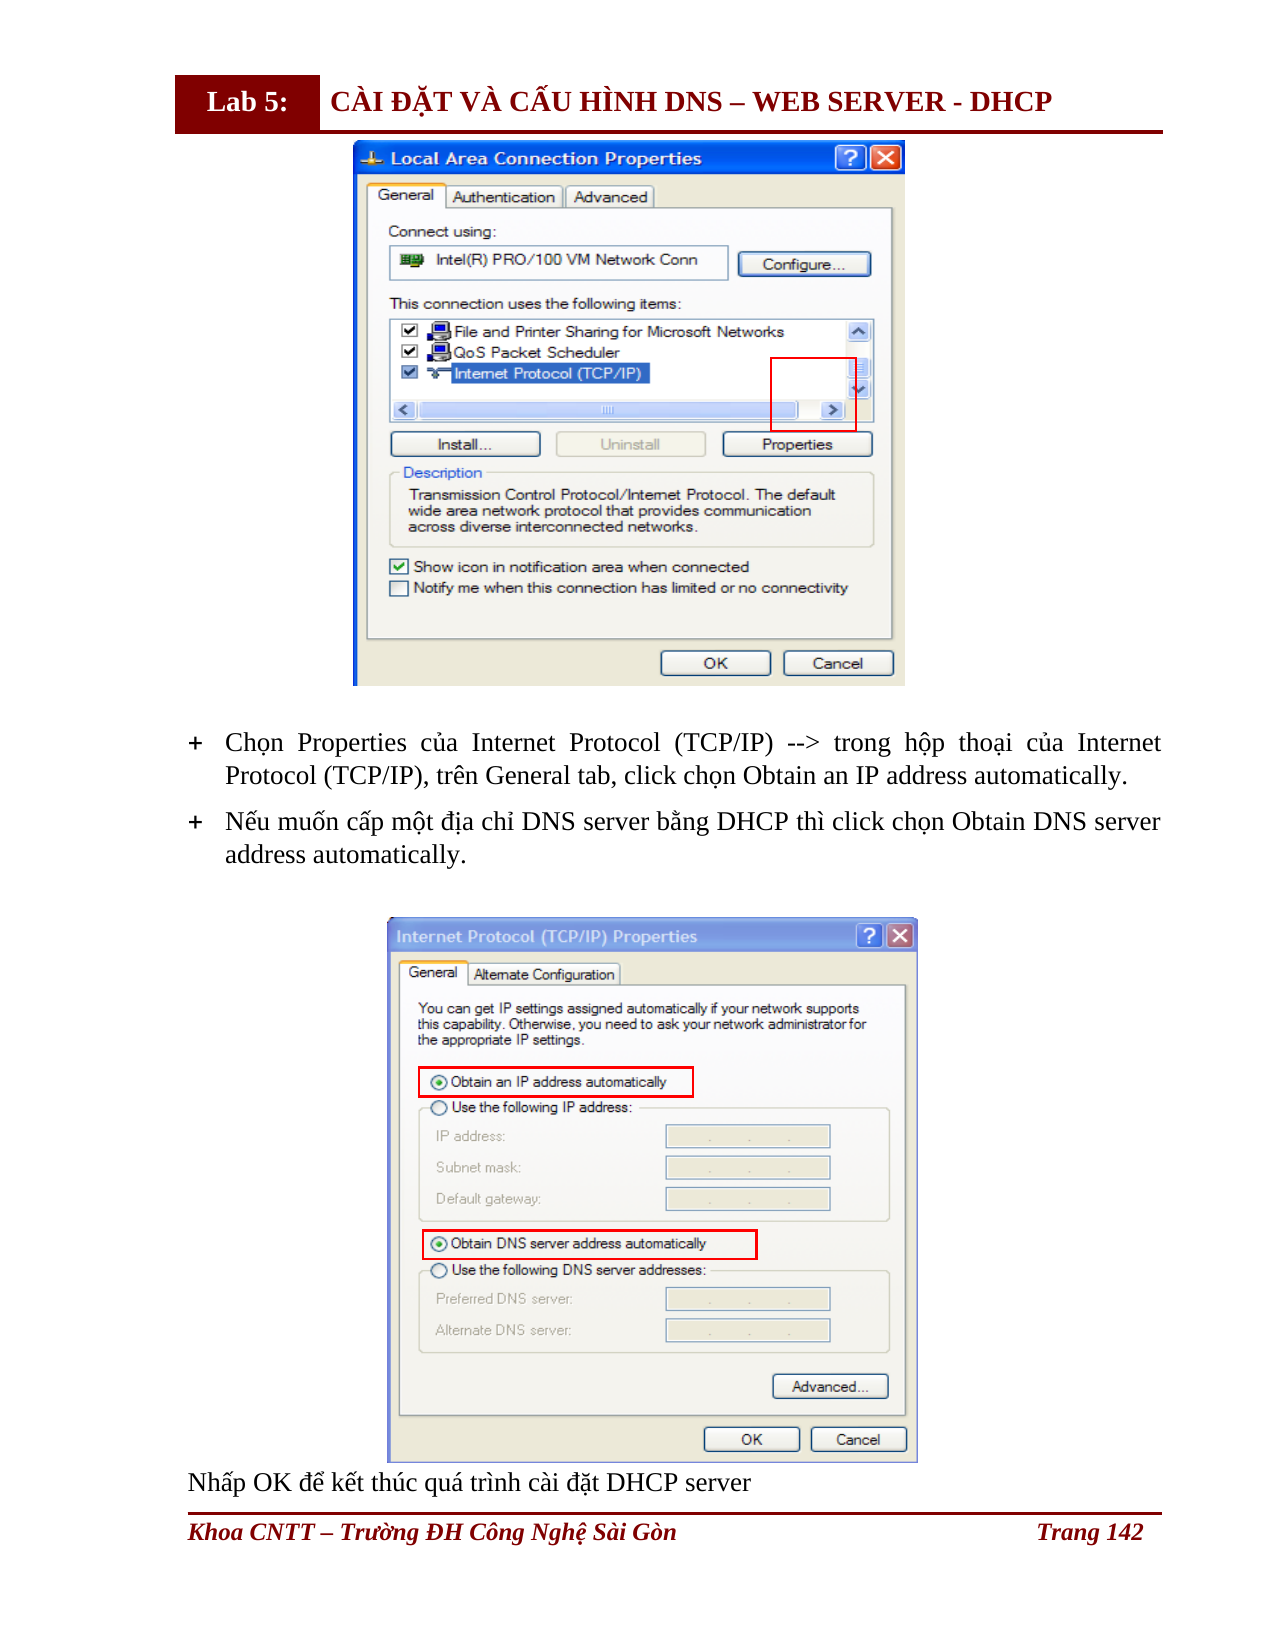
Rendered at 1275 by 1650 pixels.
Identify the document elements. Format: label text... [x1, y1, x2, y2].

picture [353, 140, 905, 686]
list Chọn Properties của Internet Protocol (TCP/IP) --> trong hộp thoại của Internet Protocol (TCP/IP), trên General tab, click chọn Obtain an IP address automatically. [187, 725, 1162, 791]
text Nhấp OK để kết thúc quá trình cài đặt DHCP server [187, 1464, 1162, 1498]
list Nếu muốn cấp một địa chỉ DNS server bằng DHCP thì click chọn Obtain DNS server address automatically. [187, 804, 1162, 871]
picture [387, 917, 918, 1463]
